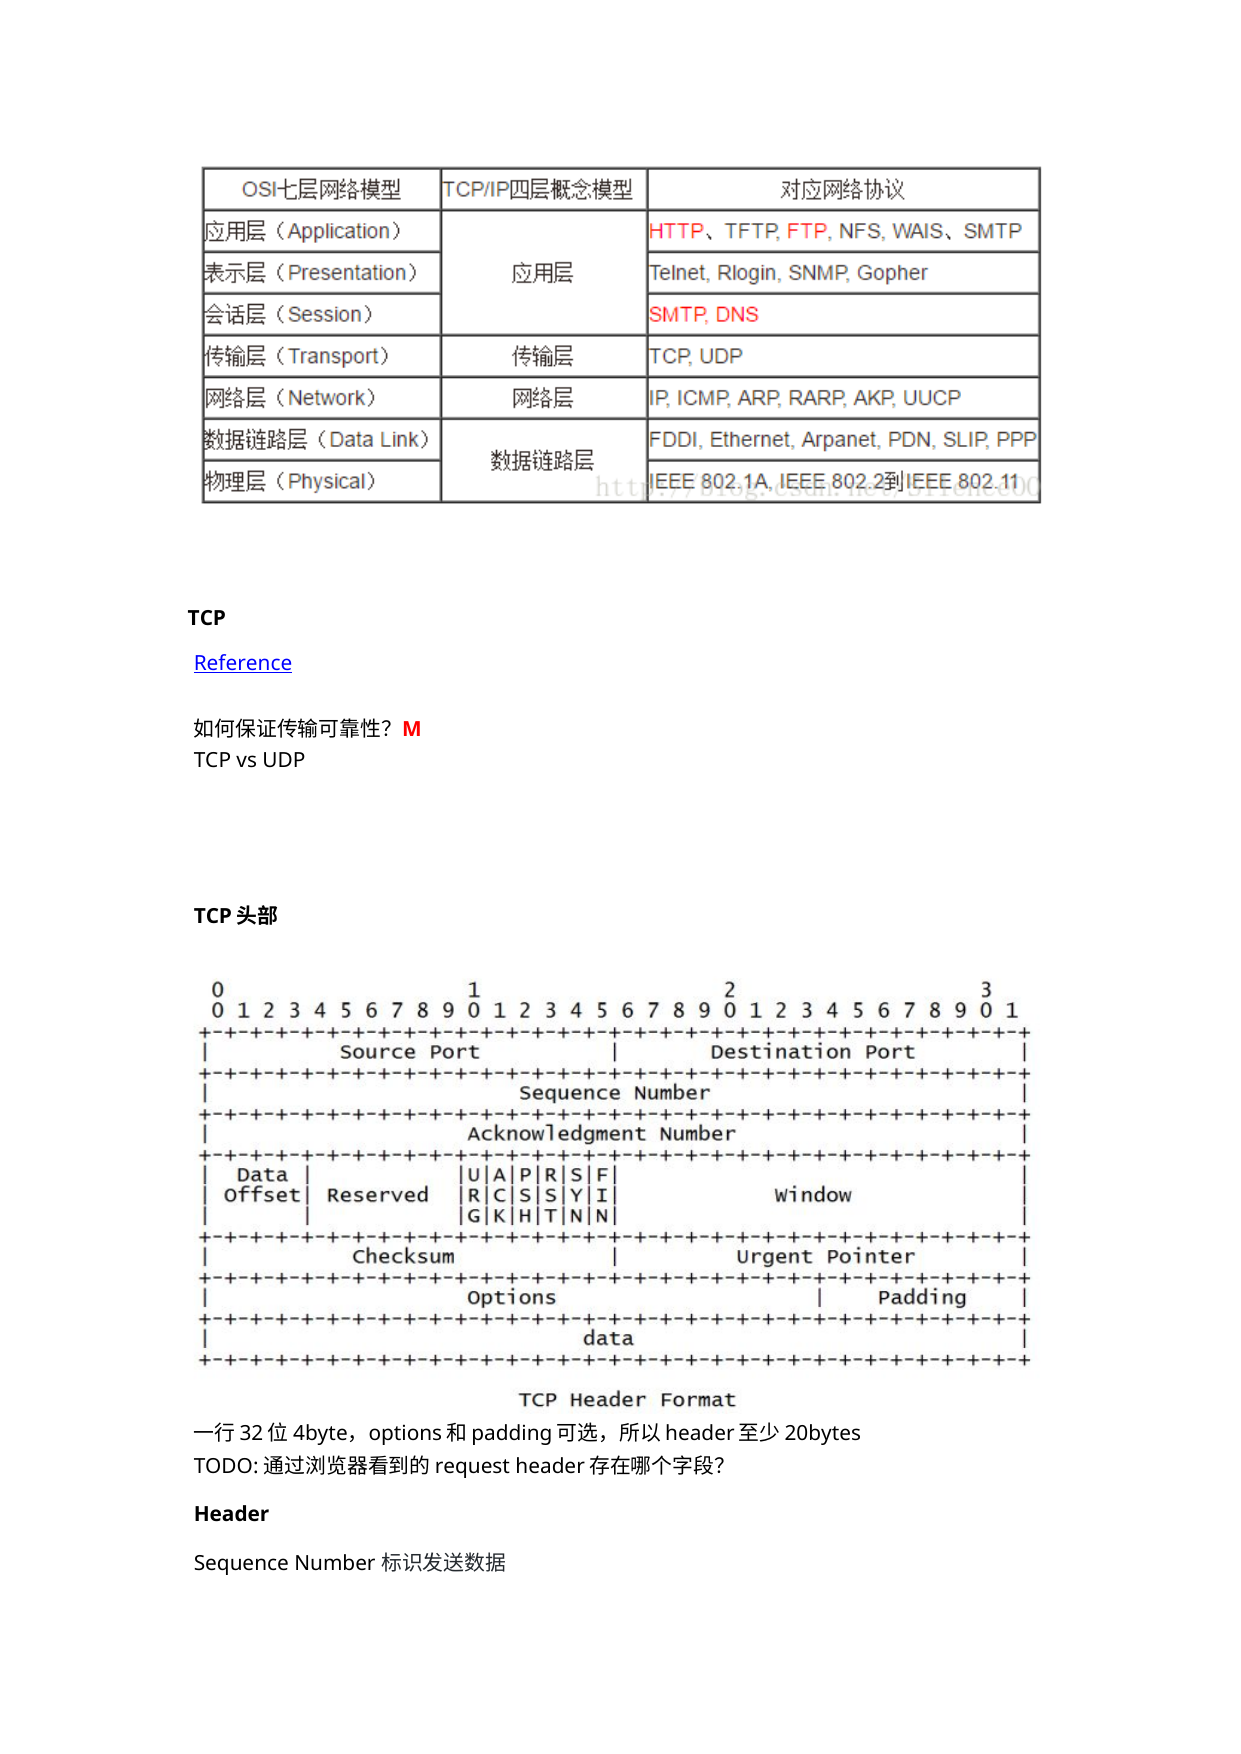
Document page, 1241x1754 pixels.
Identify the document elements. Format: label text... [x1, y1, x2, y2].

subtitle TCP头部 [193, 898, 1053, 931]
text Sequence Number 标识发送数据 [193, 1545, 1053, 1578]
text 如何保证传输可靠性？M [193, 711, 1053, 743]
picture [193, 960, 1059, 1414]
text 一行32位 4byte，options和padding可选，所以header至少20bytes [193, 1415, 1053, 1448]
text Header [193, 1497, 1053, 1529]
picture [193, 162, 1059, 517]
text TODO: 通过浏览器看到的request header存在哪个字段？ [193, 1448, 1053, 1480]
text TCP vs UDP [193, 743, 1053, 776]
subtitle TCP [187, 601, 1053, 633]
text Reference [193, 646, 1053, 678]
